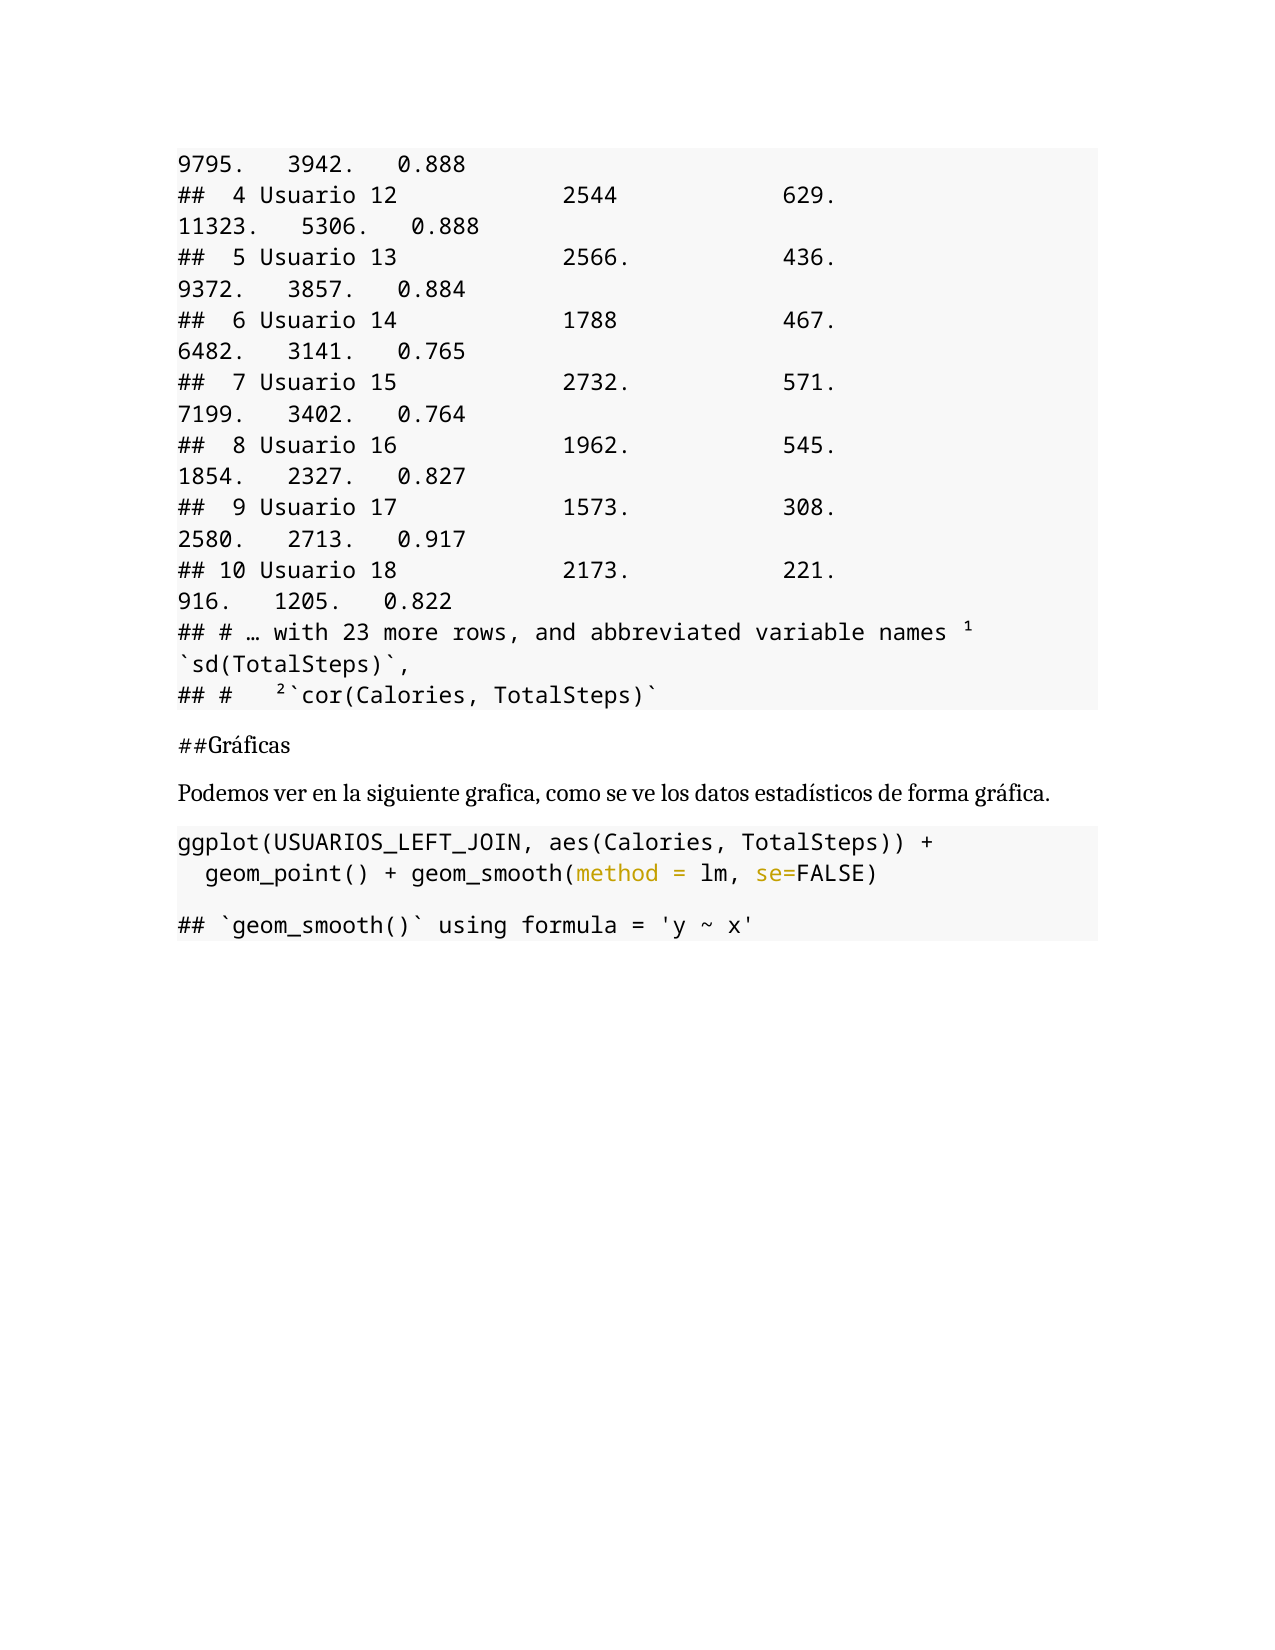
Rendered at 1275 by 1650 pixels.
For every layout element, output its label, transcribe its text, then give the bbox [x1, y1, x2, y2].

text ##Gráficas [177, 731, 1098, 760]
text ## `geom_smooth()` using formula = 'y ~ x' [177, 909, 1098, 941]
text ggplot(USUARIOS_LEFT_JOIN, aes(Calories, TotalSteps)) + geom_point() + geom_smooth(method = lm, se=FALSE) [878, 826, 1098, 888]
text Podemos ver en la siguiente grafica, como se ve los datos estadísticos de forma gráfica. [177, 778, 1098, 807]
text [177, 148, 1098, 710]
